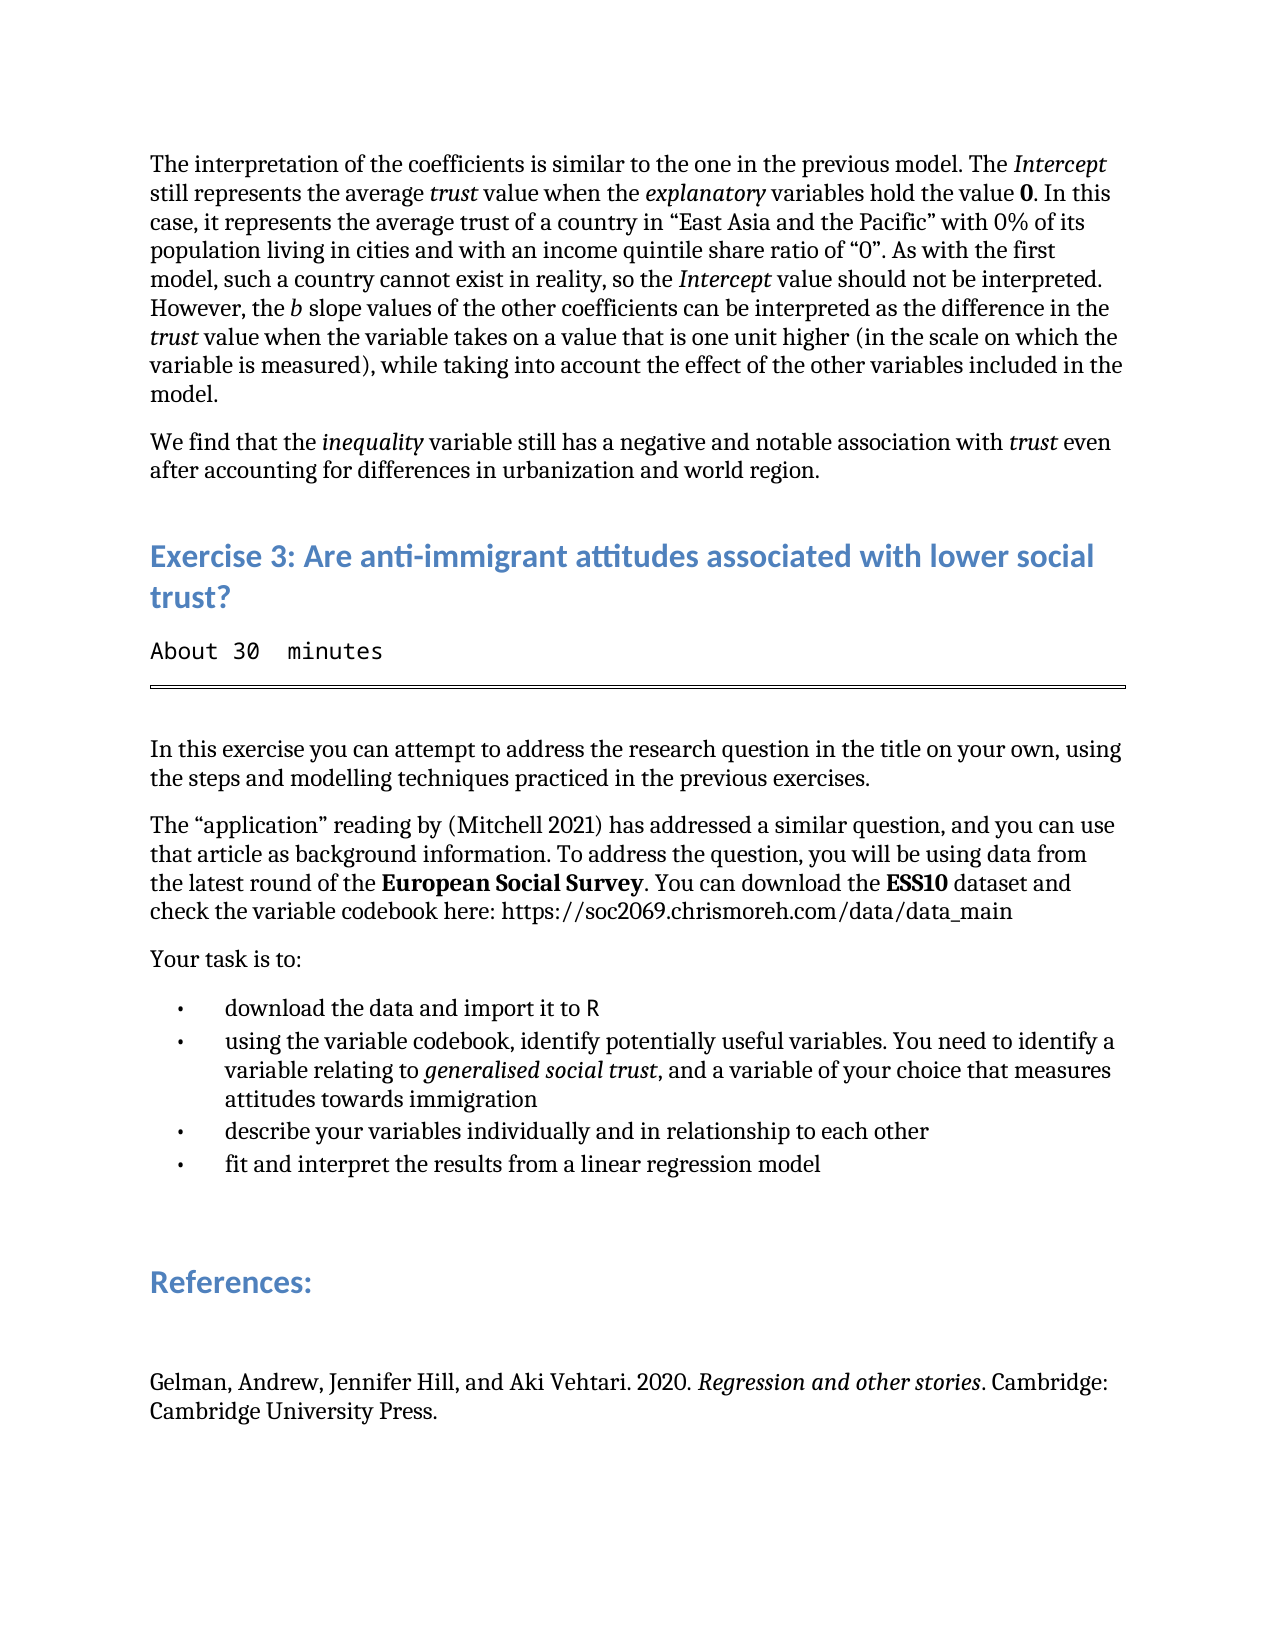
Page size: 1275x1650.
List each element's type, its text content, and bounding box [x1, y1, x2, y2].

text Your task is to: [150, 945, 1125, 973]
text About 30 minutes [150, 635, 1125, 666]
subtitle References: [150, 1261, 1125, 1302]
text Gelman, Andrew, Jennifer Hill, and Aki Vehtari. 2020. Regression and other stories. Cambridge: Cambridge University Press. [150, 1368, 1125, 1426]
text The “application” reading by (Mitchell 2021) has addressed a similar question, and you can use that article as background information. To address the question, you will be using data from the latest round of the European Social Survey. You can download the ESS10 dataset and check the variable codebook here: https://soc2069.chrismoreh.com/data/data_main [150, 811, 1125, 926]
text The interpretation of the coefficients is similar to the one in the previous model. The Intercept still represents the average trust value when the explanatory variables hold the value 0. In this case, it represents the average trust of a country in “East Asia and the Pacific” with 0% of its population living in cities and with an income quintile share ratio of “0”. As with the first model, such a country cannot exist in reality, so the Intercept value should not be interpreted. However, the slope values of the other coefficients can be interpreted as the difference in the trust value when the variable takes on a value that is one unit higher (in the scale on which the variable is measured), while taking into account the effect of the other variables included in the model. [150, 150, 1125, 409]
text We find that the inequality variable still has a negative and notable association with trust even after accounting for differences in urbanization and world region. [150, 427, 1125, 485]
list using the variable codebook, identify potentially useful variables. You need to identify a variable relating to generalised social trust, and a variable of your choice that measures attitudes towards immigration [175, 1027, 1125, 1113]
list download the data and import it to R [175, 992, 1125, 1023]
text In this exercise you can attempt to address the research question in the title on your own, using the steps and modelling techniques practiced in the previous exercises. [150, 735, 1125, 792]
subtitle Exercise 3: Are anti-immigrant attitudes associated with lower social trust? [150, 535, 1125, 616]
list describe your variables individually and in relationship to each other [175, 1117, 1125, 1146]
list fit and interpret the results from a linear regression model [175, 1150, 1125, 1178]
